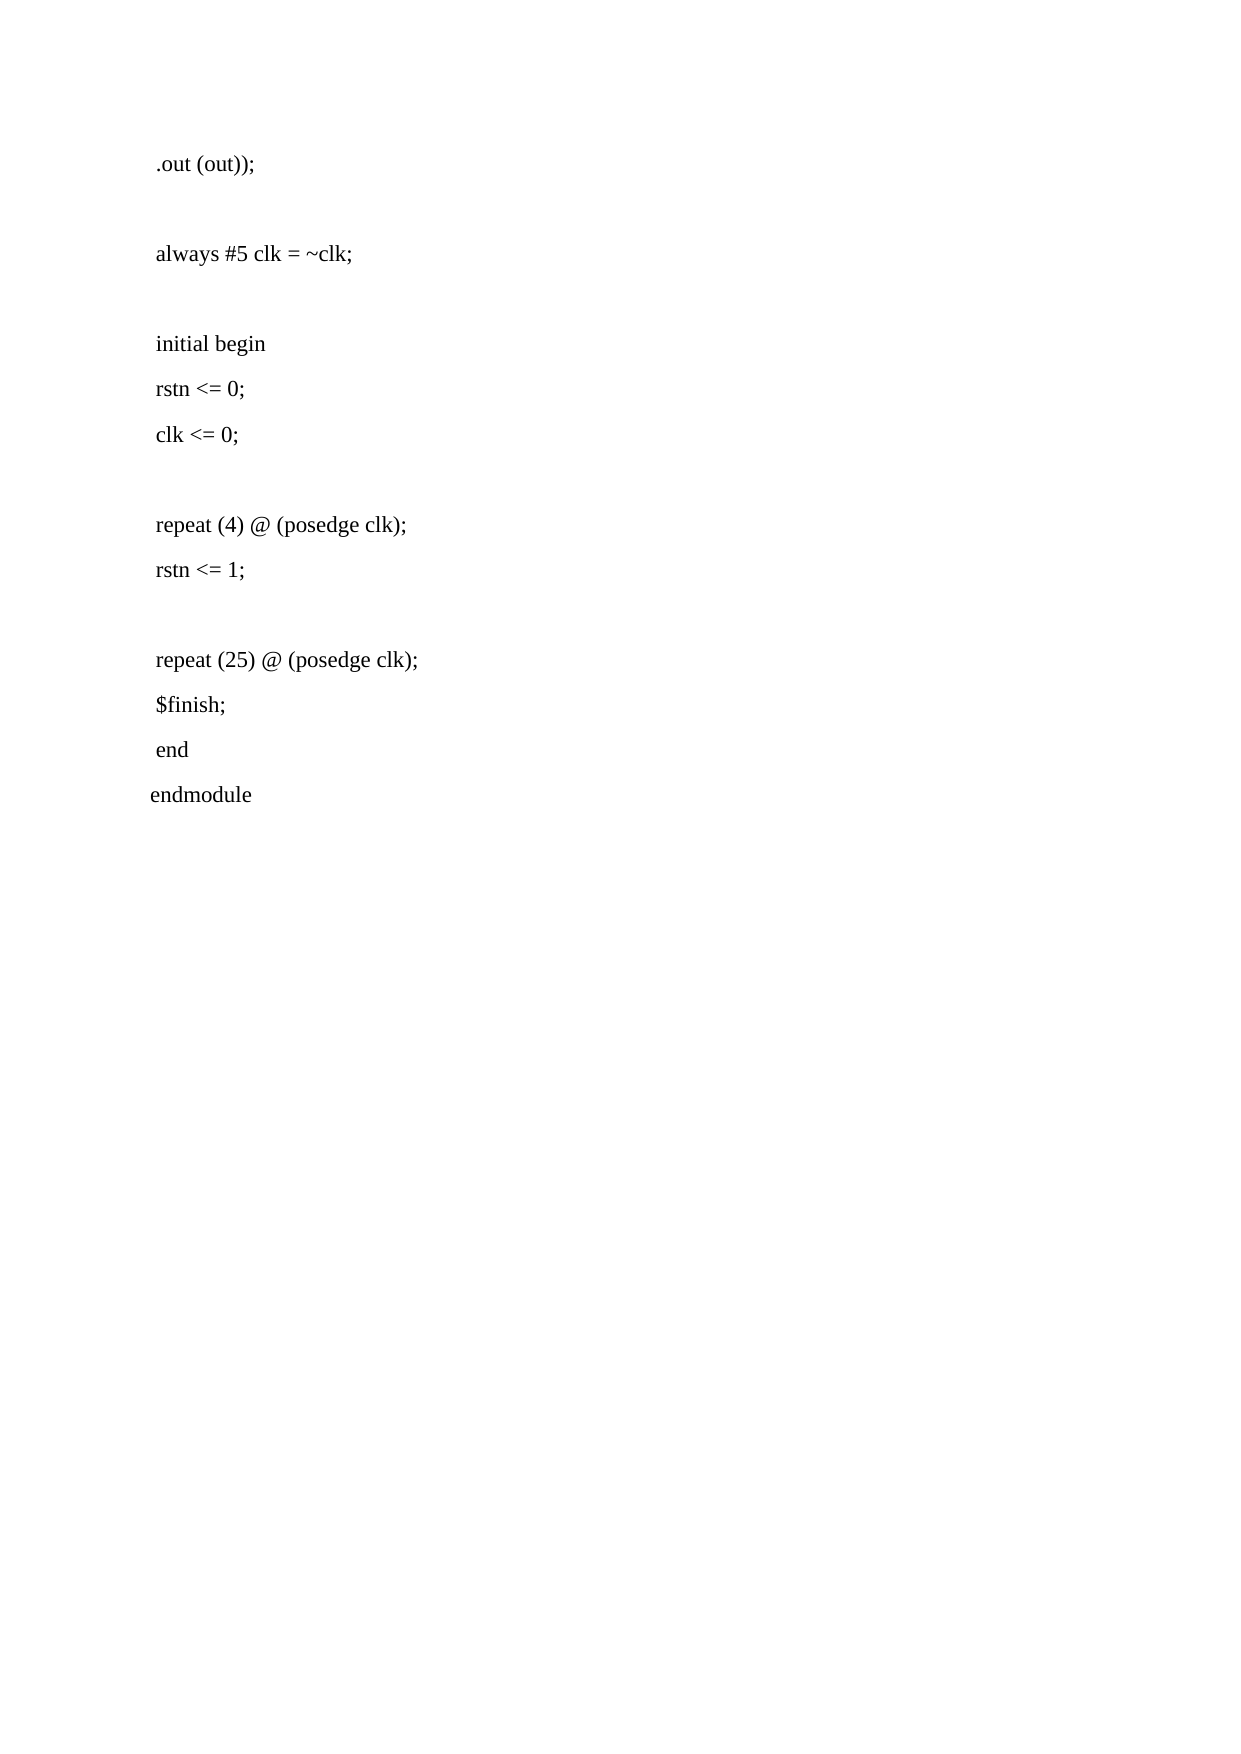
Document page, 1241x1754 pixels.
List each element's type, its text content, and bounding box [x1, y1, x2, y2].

text initial begin [150, 330, 1090, 357]
text end [150, 736, 1090, 763]
text repeat (25) @ (posedge clk); [150, 646, 1090, 672]
text $finish; [150, 691, 1090, 718]
text endmodule [150, 781, 1090, 808]
text clk <= 0; [150, 421, 1090, 447]
text repeat (4) @ (posedge clk); [150, 511, 1090, 537]
text .out (out)); [150, 150, 1090, 176]
text always #5 clk = ~clk; [150, 240, 1090, 267]
text rstn <= 0; [150, 376, 1090, 402]
text rstn <= 1; [150, 556, 1090, 582]
